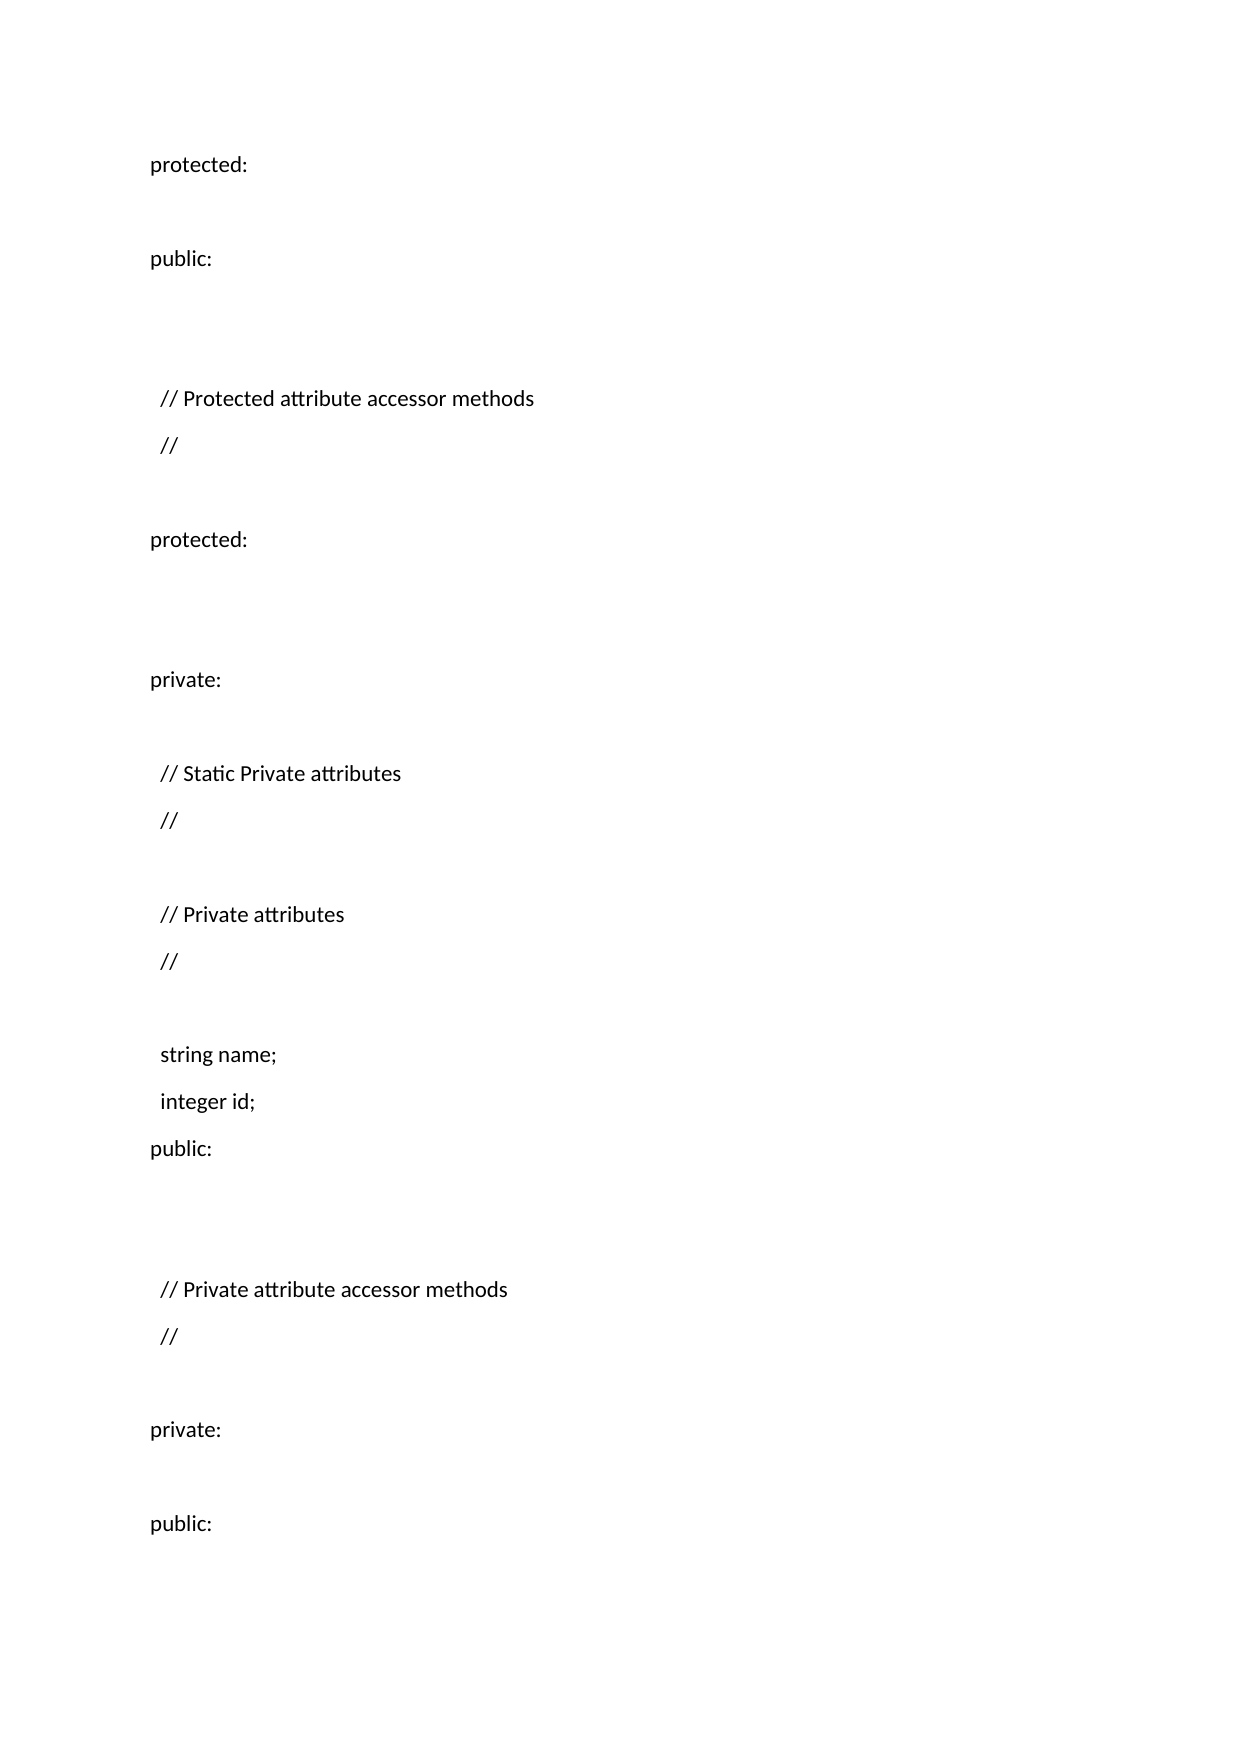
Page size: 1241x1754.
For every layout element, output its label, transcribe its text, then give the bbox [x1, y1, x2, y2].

text integer id; [150, 1087, 1090, 1116]
text public: [150, 1134, 1090, 1162]
text // Static Private attributes [150, 759, 1090, 787]
text public: [150, 244, 1090, 272]
text public: [150, 1509, 1090, 1537]
text // [150, 806, 1090, 834]
text protected: [150, 150, 1090, 178]
text private: [150, 1416, 1090, 1444]
text // [150, 947, 1090, 975]
text // [150, 1322, 1090, 1350]
text protected: [150, 525, 1090, 553]
text string name; [150, 1041, 1090, 1069]
text // Private attributes [150, 900, 1090, 928]
text private: [150, 666, 1090, 694]
text // Private attribute accessor methods [150, 1275, 1090, 1303]
text // Protected attribute accessor methods [150, 384, 1090, 412]
text // [150, 431, 1090, 459]
